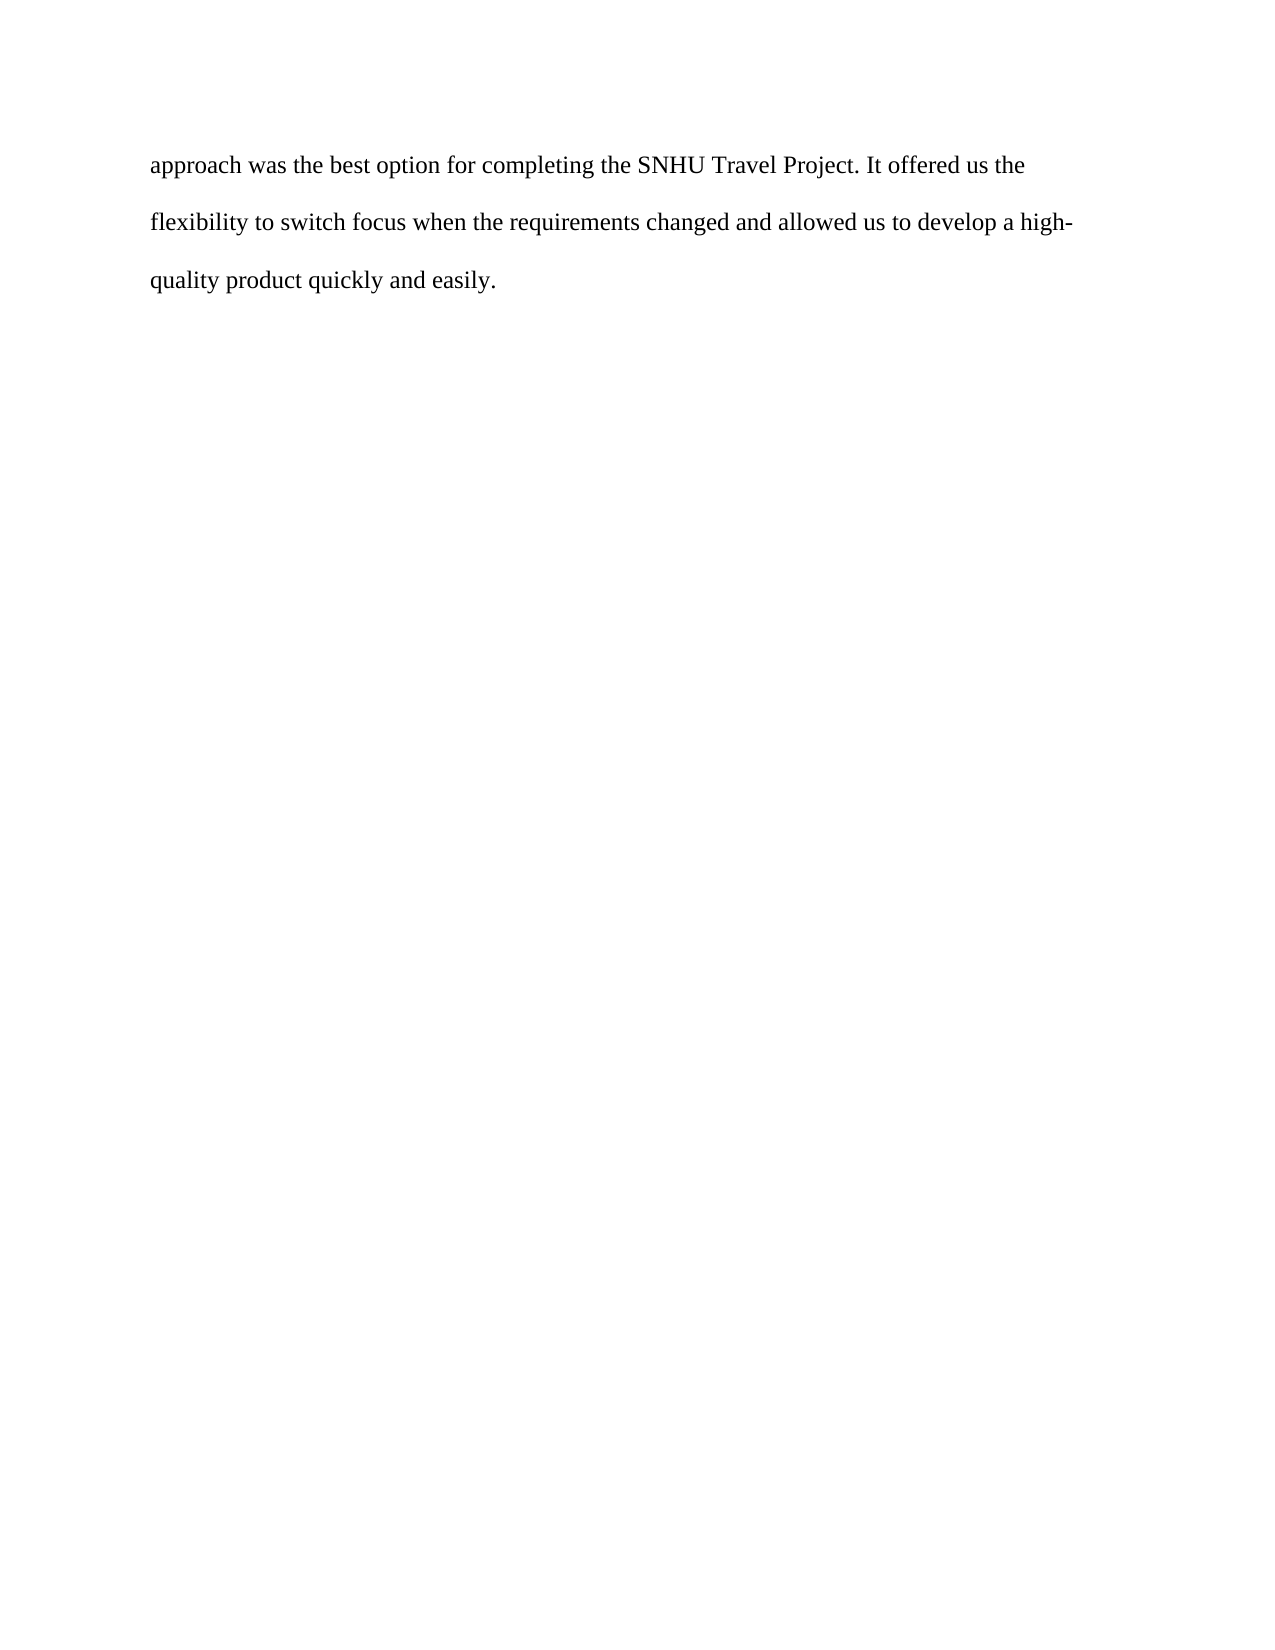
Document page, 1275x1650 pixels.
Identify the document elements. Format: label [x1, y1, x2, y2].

text [150, 150, 1125, 294]
